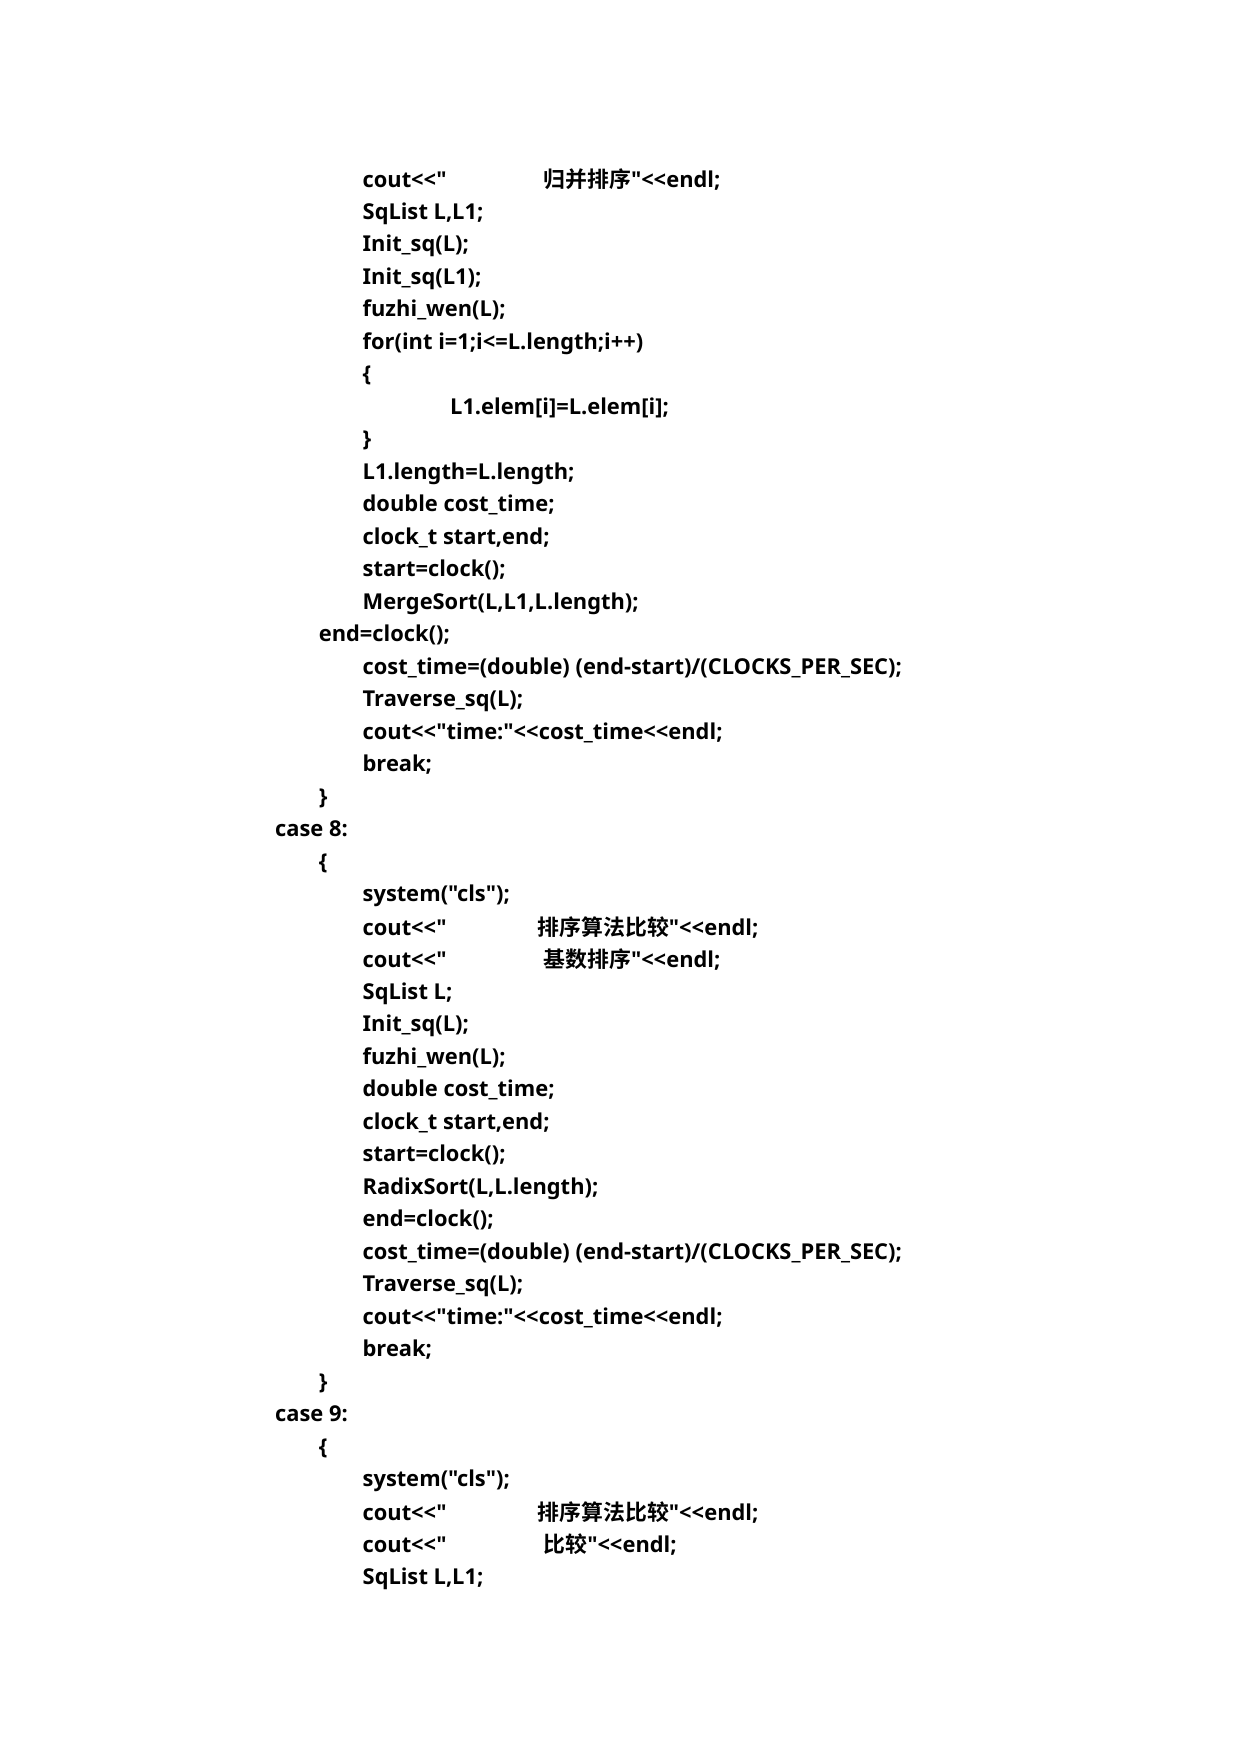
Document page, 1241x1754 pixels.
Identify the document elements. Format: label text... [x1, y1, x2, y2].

text break; [187, 747, 1053, 779]
text clock_t start,end; [187, 1104, 1053, 1137]
text { [187, 1429, 1053, 1462]
text system("cls"); [187, 877, 1053, 909]
text for(int i=1;i<=L.length;i++) [187, 324, 1053, 357]
text double cost_time; [187, 487, 1053, 519]
text start=clock(); [187, 1137, 1053, 1169]
text } [187, 1364, 1053, 1397]
text Traverse_sq(L); [187, 682, 1053, 714]
text cout<<"time:"<<cost_time<<endl; [187, 1299, 1053, 1332]
text Traverse_sq(L); [187, 1267, 1053, 1299]
text case 8: [187, 812, 1053, 844]
text cout<<" 比较"<<endl; [187, 1527, 1053, 1559]
text start=clock(); [187, 552, 1053, 584]
text { [187, 357, 1053, 389]
text system("cls"); [187, 1462, 1053, 1494]
text RadixSort(L,L.length); [187, 1169, 1053, 1202]
text SqList L,L1; [187, 194, 1053, 227]
text Init_sq(L); [187, 227, 1053, 259]
text end=clock(); [187, 617, 1053, 649]
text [187, 1234, 1053, 1267]
text cout<<" 基数排序"<<endl; [187, 942, 1053, 974]
text fuzhi_wen(L); [187, 1039, 1053, 1072]
text cout<<" 排序算法比较"<<endl; [187, 1494, 1053, 1527]
text cout<<" 归并排序"<<endl; [187, 162, 1053, 194]
text cost_time=(double) (end-start)/(CLOCKS_PER_SEC); [187, 649, 1053, 682]
text L1.length=L.length; [187, 454, 1053, 487]
text end=clock(); [187, 1202, 1053, 1234]
text SqList L,L1; [187, 1559, 1053, 1592]
text cout<<" 排序算法比较"<<endl; [187, 909, 1053, 942]
text Init_sq(L); [187, 1007, 1053, 1039]
text break; [187, 1332, 1053, 1364]
text clock_t start,end; [187, 519, 1053, 552]
text } [187, 422, 1053, 454]
text Init_sq(L1); [187, 259, 1053, 292]
text L1.elem[i]=L.elem[i]; [187, 389, 1053, 422]
text cout<<"time:"<<cost_time<<endl; [187, 714, 1053, 747]
text fuzhi_wen(L); [187, 292, 1053, 324]
text SqList L; [187, 974, 1053, 1007]
text } [187, 779, 1053, 812]
text double cost_time; [187, 1072, 1053, 1104]
text MergeSort(L,L1,L.length); [187, 584, 1053, 617]
text { [187, 844, 1053, 877]
text case 9: [187, 1397, 1053, 1429]
